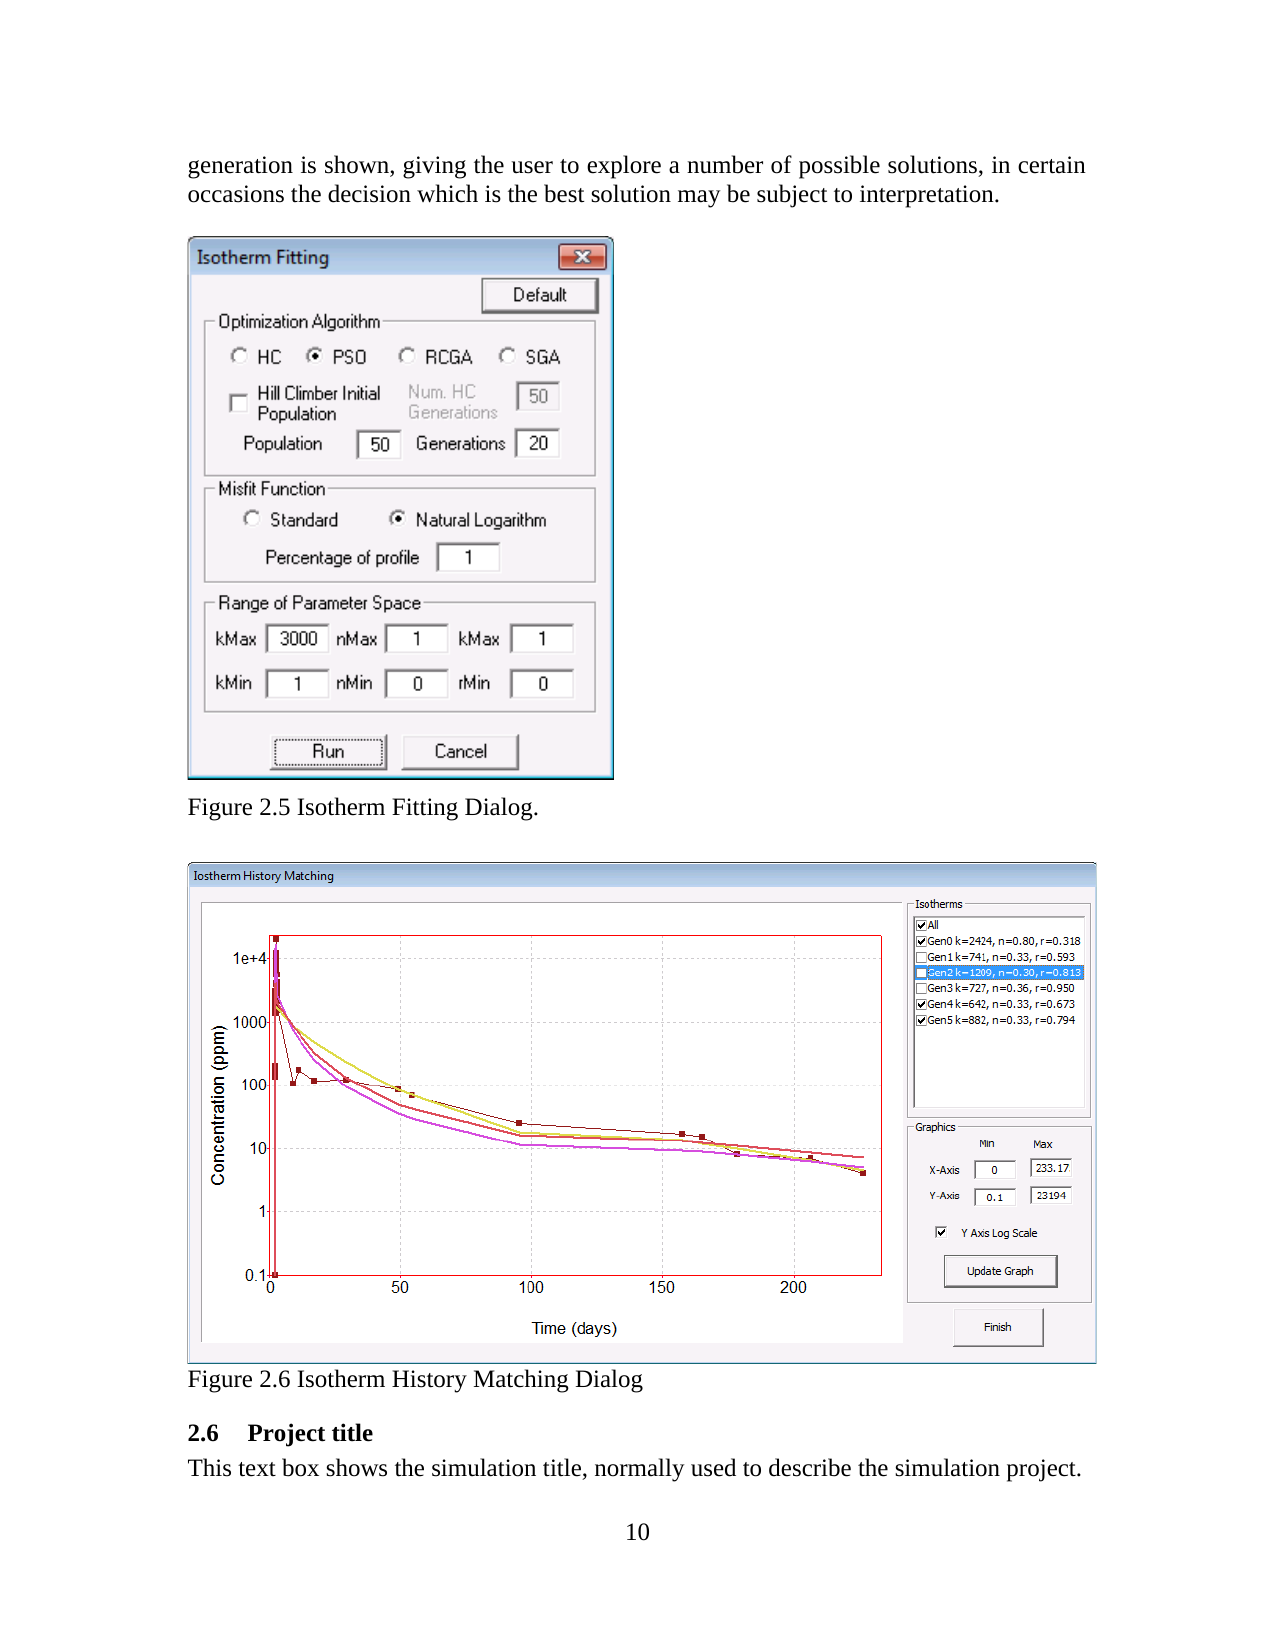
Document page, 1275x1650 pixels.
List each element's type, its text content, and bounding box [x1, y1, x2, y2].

subtitle Project title [187, 1418, 1087, 1447]
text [187, 150, 1087, 207]
text This text box shows the simulation title, normally used to describe the simulation project. [187, 1453, 1087, 1482]
picture [187, 862, 1097, 1364]
picture [187, 236, 614, 780]
